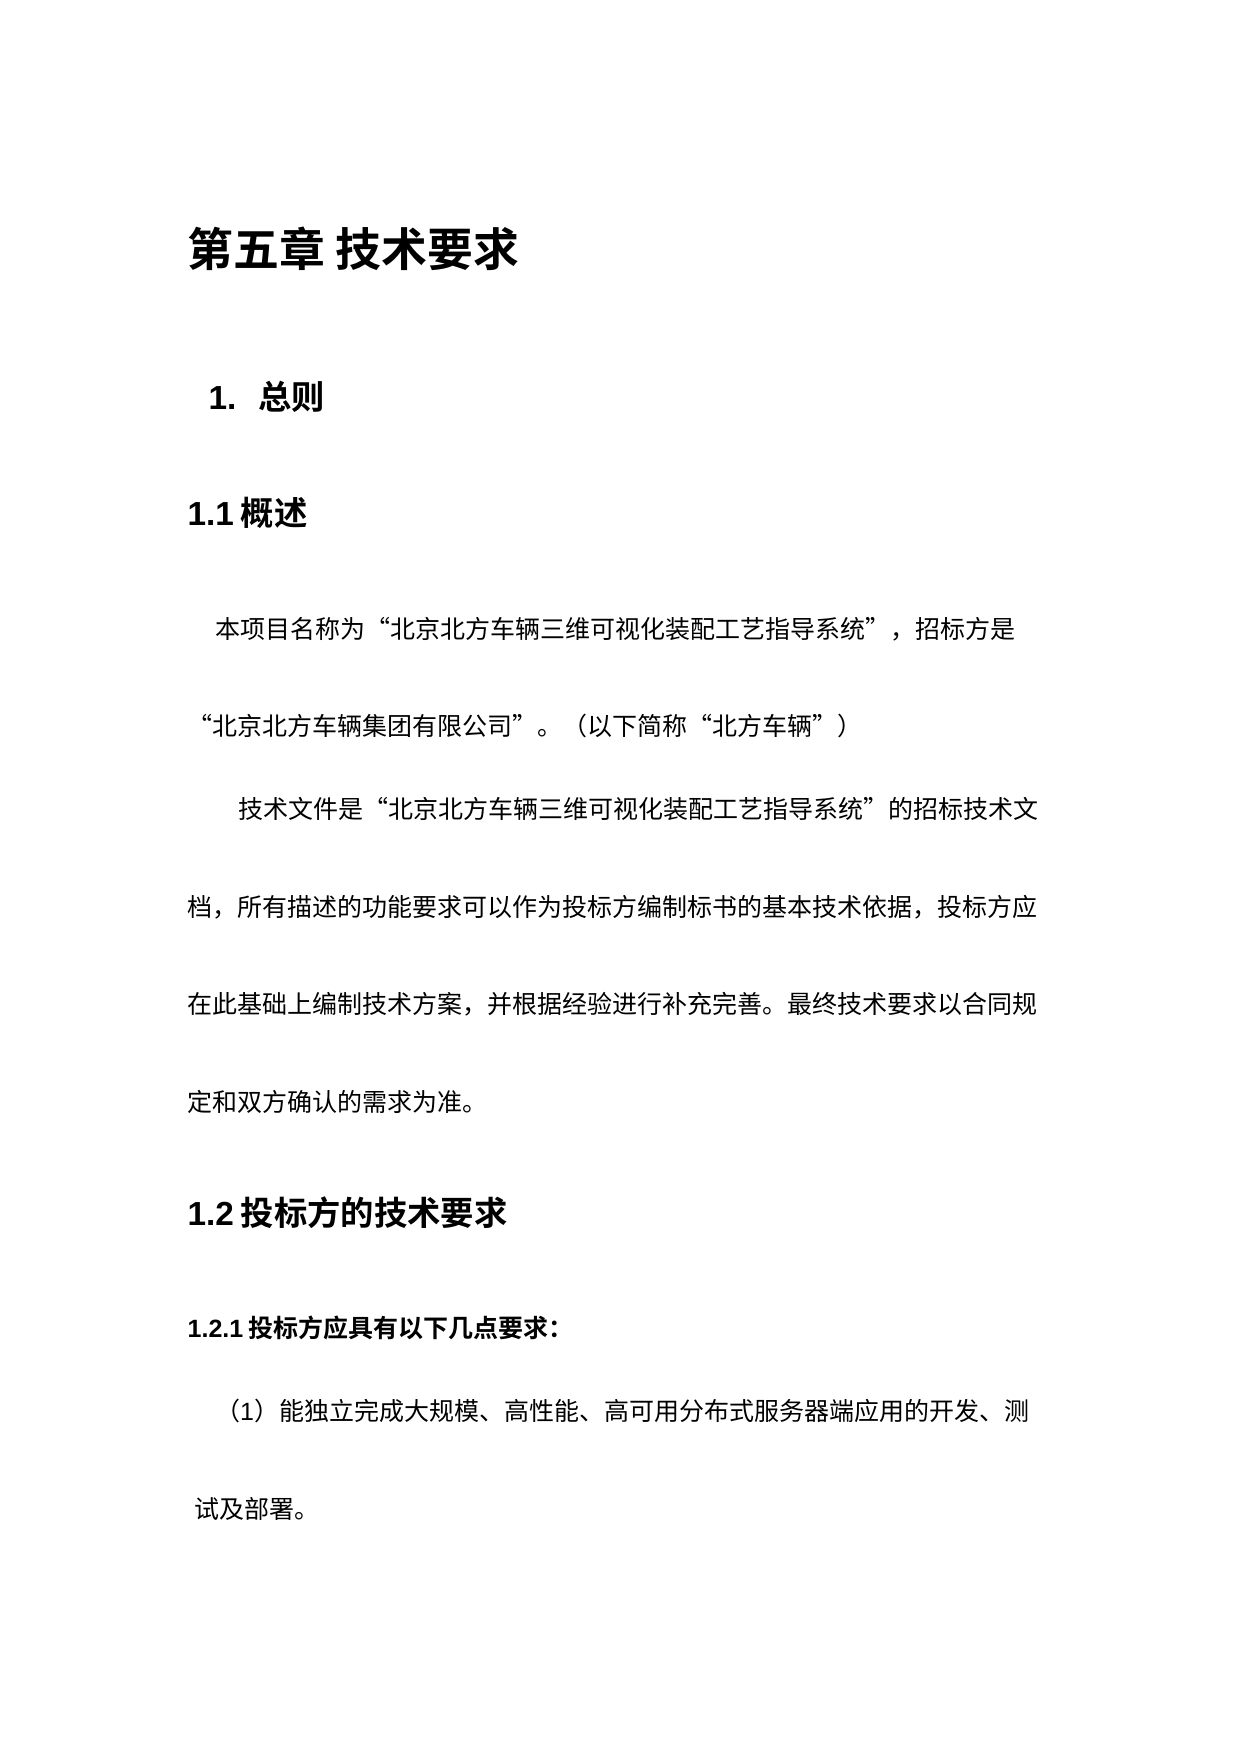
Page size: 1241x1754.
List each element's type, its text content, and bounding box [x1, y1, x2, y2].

text 本项目名称为“北京北方车辆三维可视化装配工艺指导系统”，招标方是“北京北方车辆集团有限公司”。（以下简称“北方车辆”） [187, 595, 1053, 757]
subtitle 1.2.1投标方应具有以下几点要求： [187, 1294, 1053, 1359]
subtitle 总则 [208, 362, 1053, 427]
subtitle 1.2投标方的技术要求 [187, 1178, 1053, 1243]
subtitle 第五章 技术要求 [187, 197, 1053, 295]
text 技术文件是“北京北方车辆三维可视化装配工艺指导系统”的招标技术文档，所有描述的功能要求可以作为投标方编制标书的基本技术依据，投标方应在此基础上编制技术方案，并根据经验进行补充完善。最终技术要求以合同规定和双方确认的需求为准。 [187, 775, 1053, 1133]
text （1）能独立完成大规模、高性能、高可用分布式服务器端应用的开发、测试及部署。 [194, 1377, 1053, 1540]
subtitle 1.1概述 [187, 478, 1053, 543]
